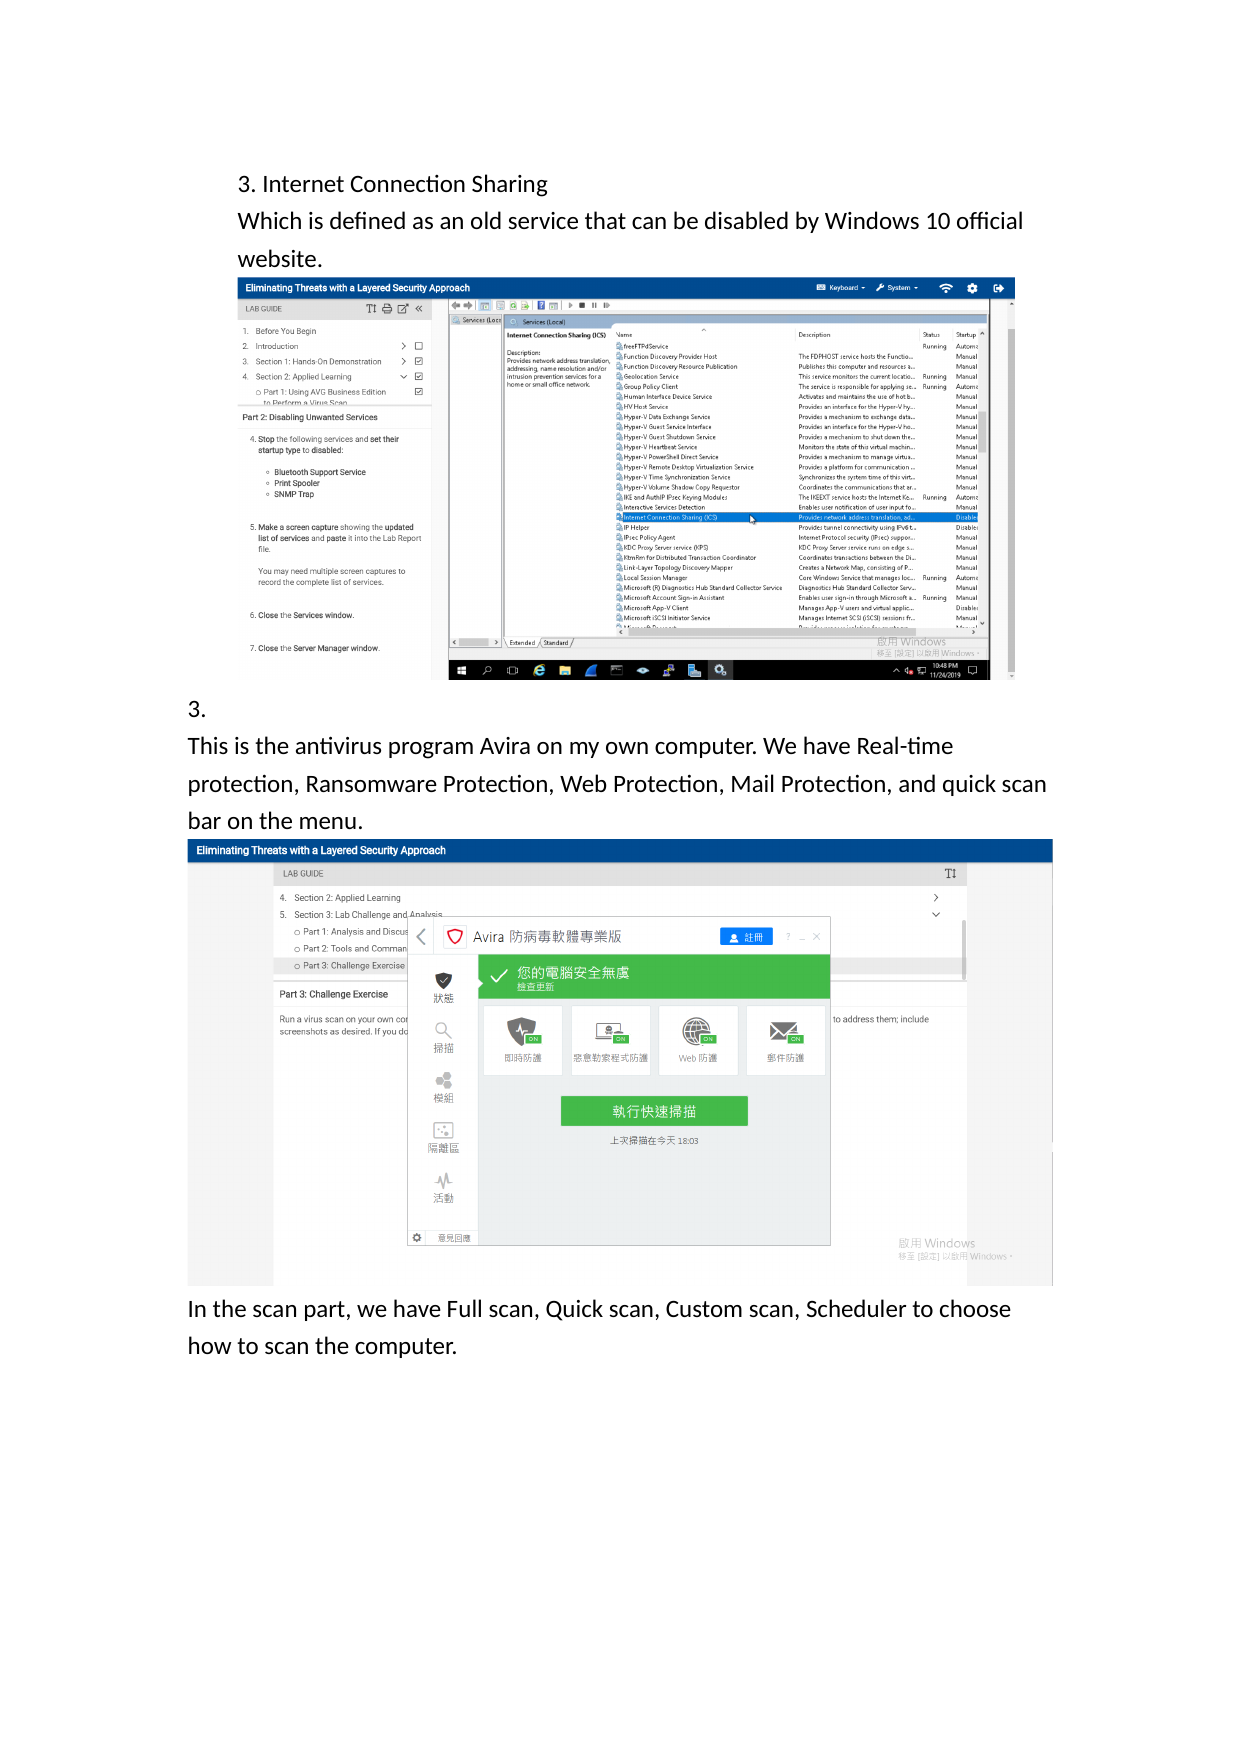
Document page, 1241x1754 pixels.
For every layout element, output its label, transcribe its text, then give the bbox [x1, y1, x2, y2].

text This is the antivirus program Avira on my own computer. We have Real-time protection, Ransomware Protection, Web Protection, Mail Protection, and quick scan bar on the menu. [187, 727, 1053, 839]
text 3. [187, 689, 1053, 727]
picture [237, 277, 1015, 680]
text Which is defined as an old service that can be disabled by Windows 10 official website. [237, 202, 1053, 277]
picture [187, 839, 1053, 1286]
text In the scan part, we have Full scan, Quick scan, Custom scan, Scheduler to choose how to scan the computer. [187, 1289, 1053, 1364]
text 3. Internet Connection Sharing [187, 164, 1053, 202]
